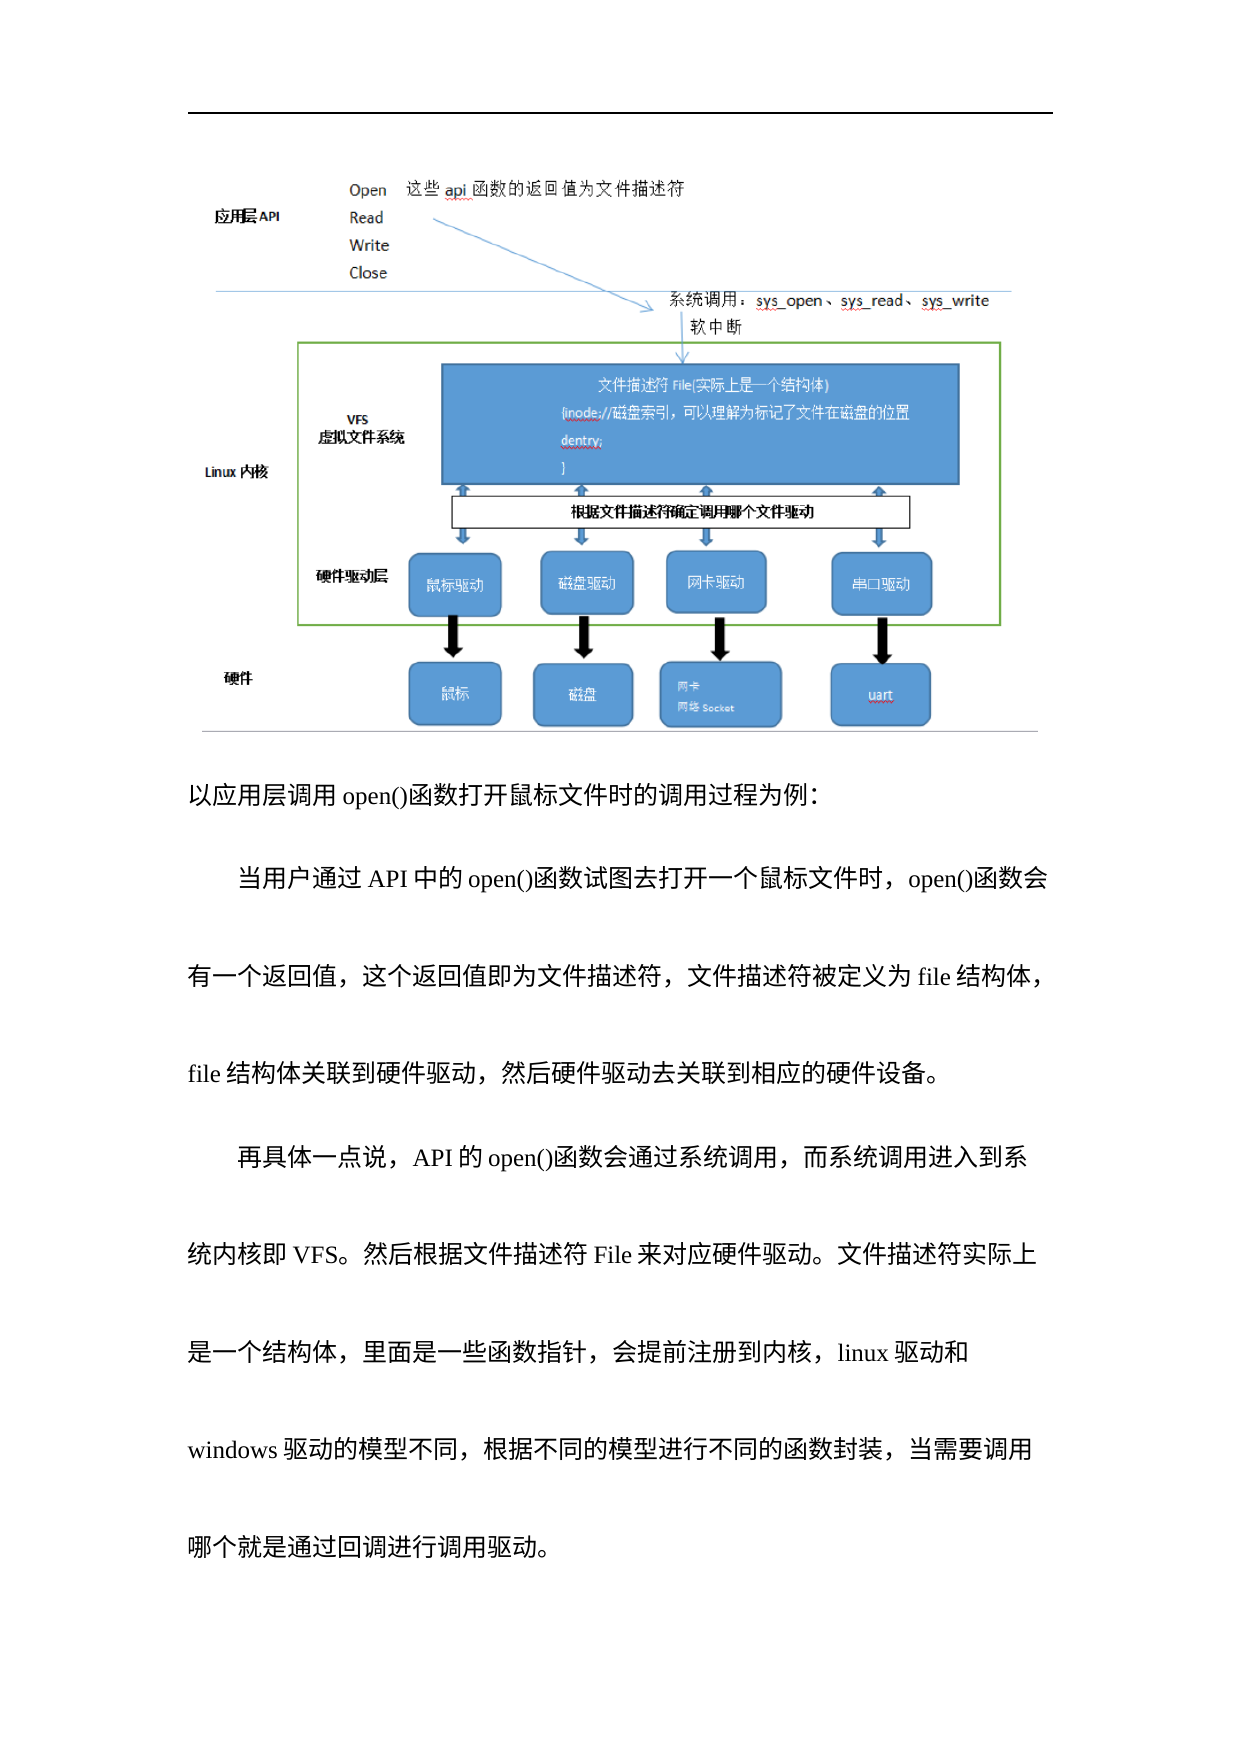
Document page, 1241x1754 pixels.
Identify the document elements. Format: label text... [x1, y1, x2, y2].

picture [187, 162, 1053, 747]
text 以应用层调用open()函数打开鼠标文件时的调用过程为例： [187, 761, 1053, 826]
text 当用户通过API中的open()函数试图去打开一个鼠标文件时，open()函数会有一个返回值，这个返回值即为文件描述符，文件描述符被定义为file结构体，file结构体关联到硬件驱动，然后硬件驱动去关联到相应的硬件设备。 [187, 844, 1053, 1104]
text 再具体一点说，API的open()函数会通过系统调用，而系统调用进入到系统内核即VFS。然后根据文件描述符File来对应硬件驱动。文件描述符实际上是一个结构体，里面是一些函数指针，会提前注册到内核，linux驱动和windows驱动的模型不同，根据不同的模型进行不同的函数封装，当需要调用哪个就是通过回调进行调用驱动。 [187, 1123, 1053, 1578]
